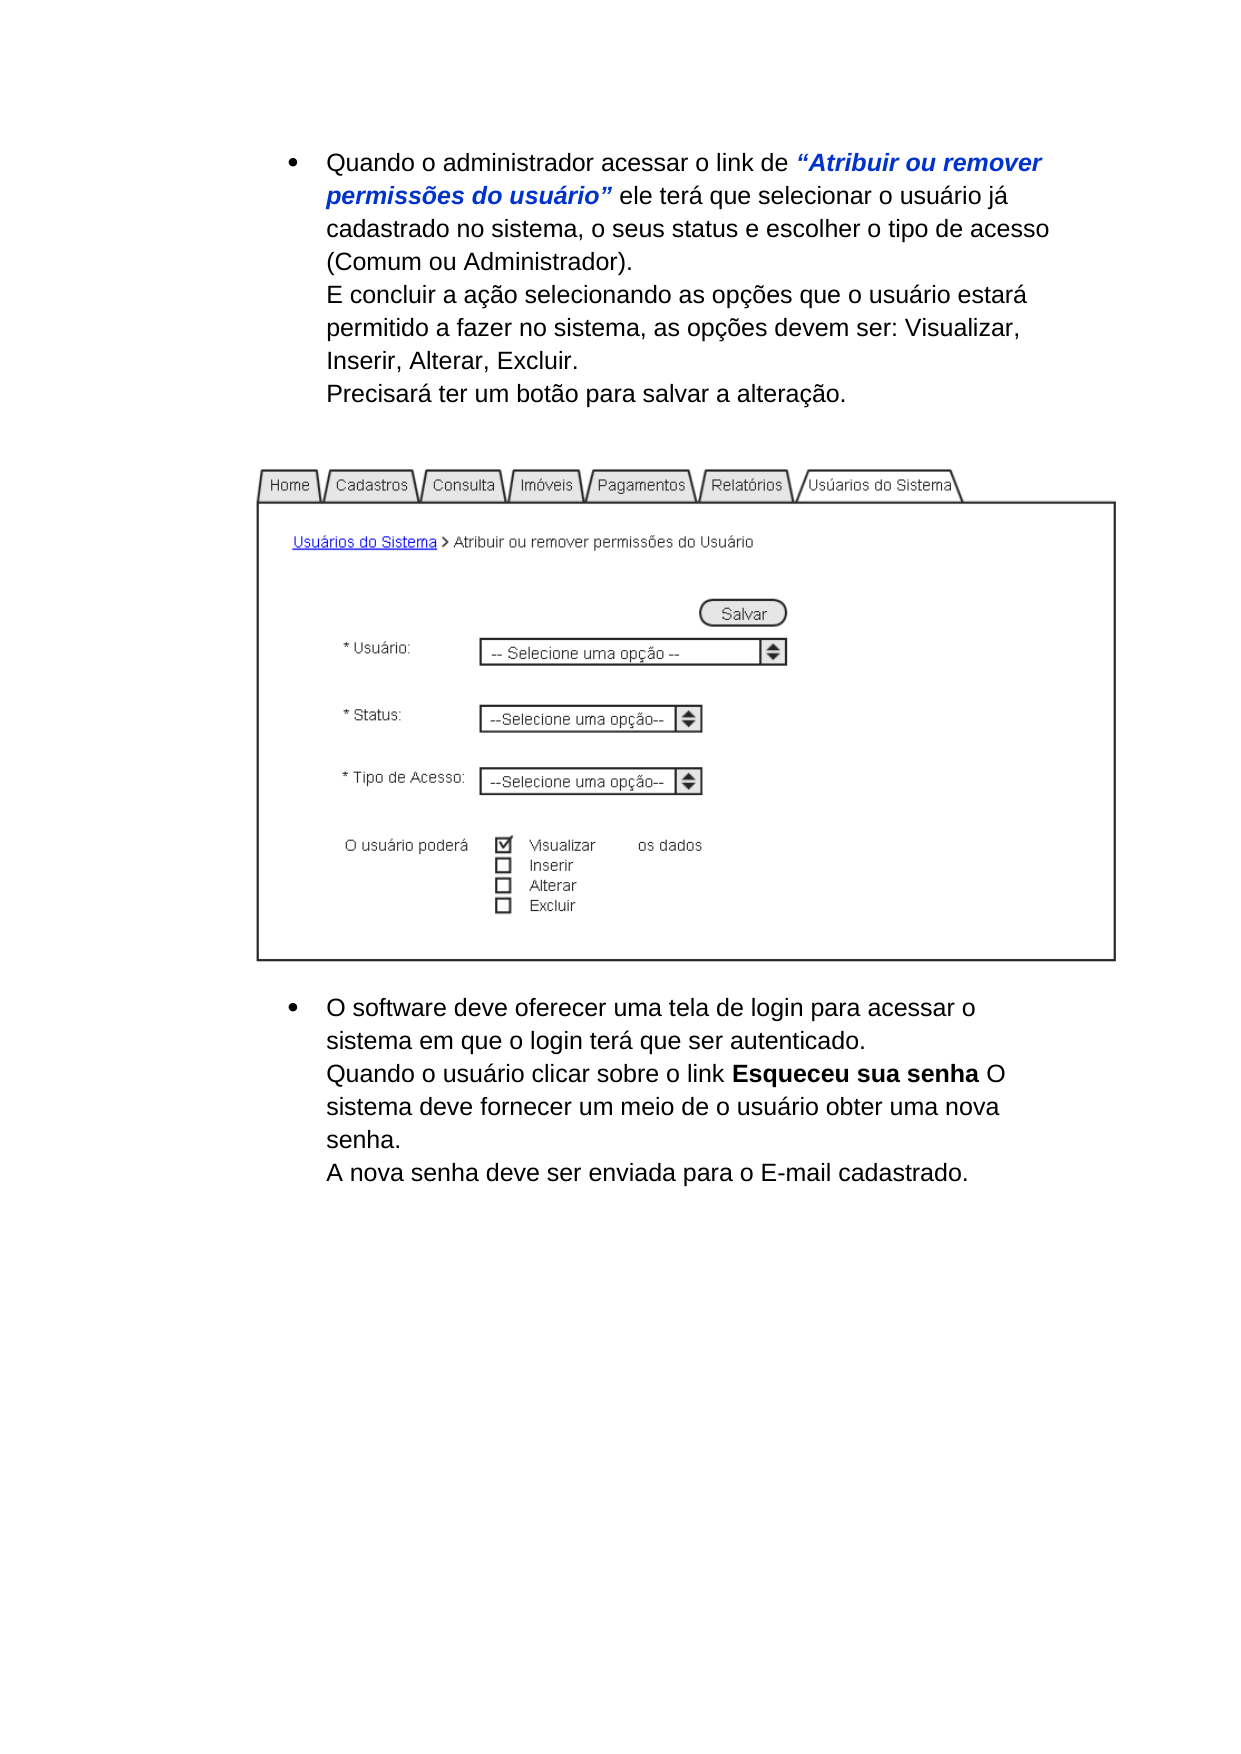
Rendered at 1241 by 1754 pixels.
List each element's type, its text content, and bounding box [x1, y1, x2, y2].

list O software deve oferecer uma tela de login para acessar o sistema em que o login terá que ser autenticado. Quando o usuário clicar sobre o link Esqueceu sua senha O sistema deve fornecer um meio de o usuário obter uma nova senha. A nova senha deve ser enviada para o E-mail cadastrado. [288, 993, 1063, 1187]
picture [251, 465, 1126, 968]
list Precisará ter um botão para salvar a alteração. [326, 379, 1063, 408]
list E concluir a ação selecionando as opções que o usuário estará permitido a fazer no sistema, as opções devem ser: Visualizar, Inserir, Alterar, Excluir. [326, 280, 1063, 374]
list Quando o administrador acessar o link de “Atribuir ou remover permissões do usuário” ele terá que selecionar o usuário já cadastrado no sistema, o seus status e escolher o tipo de acesso (Comum ou Administrador). [288, 148, 1063, 276]
